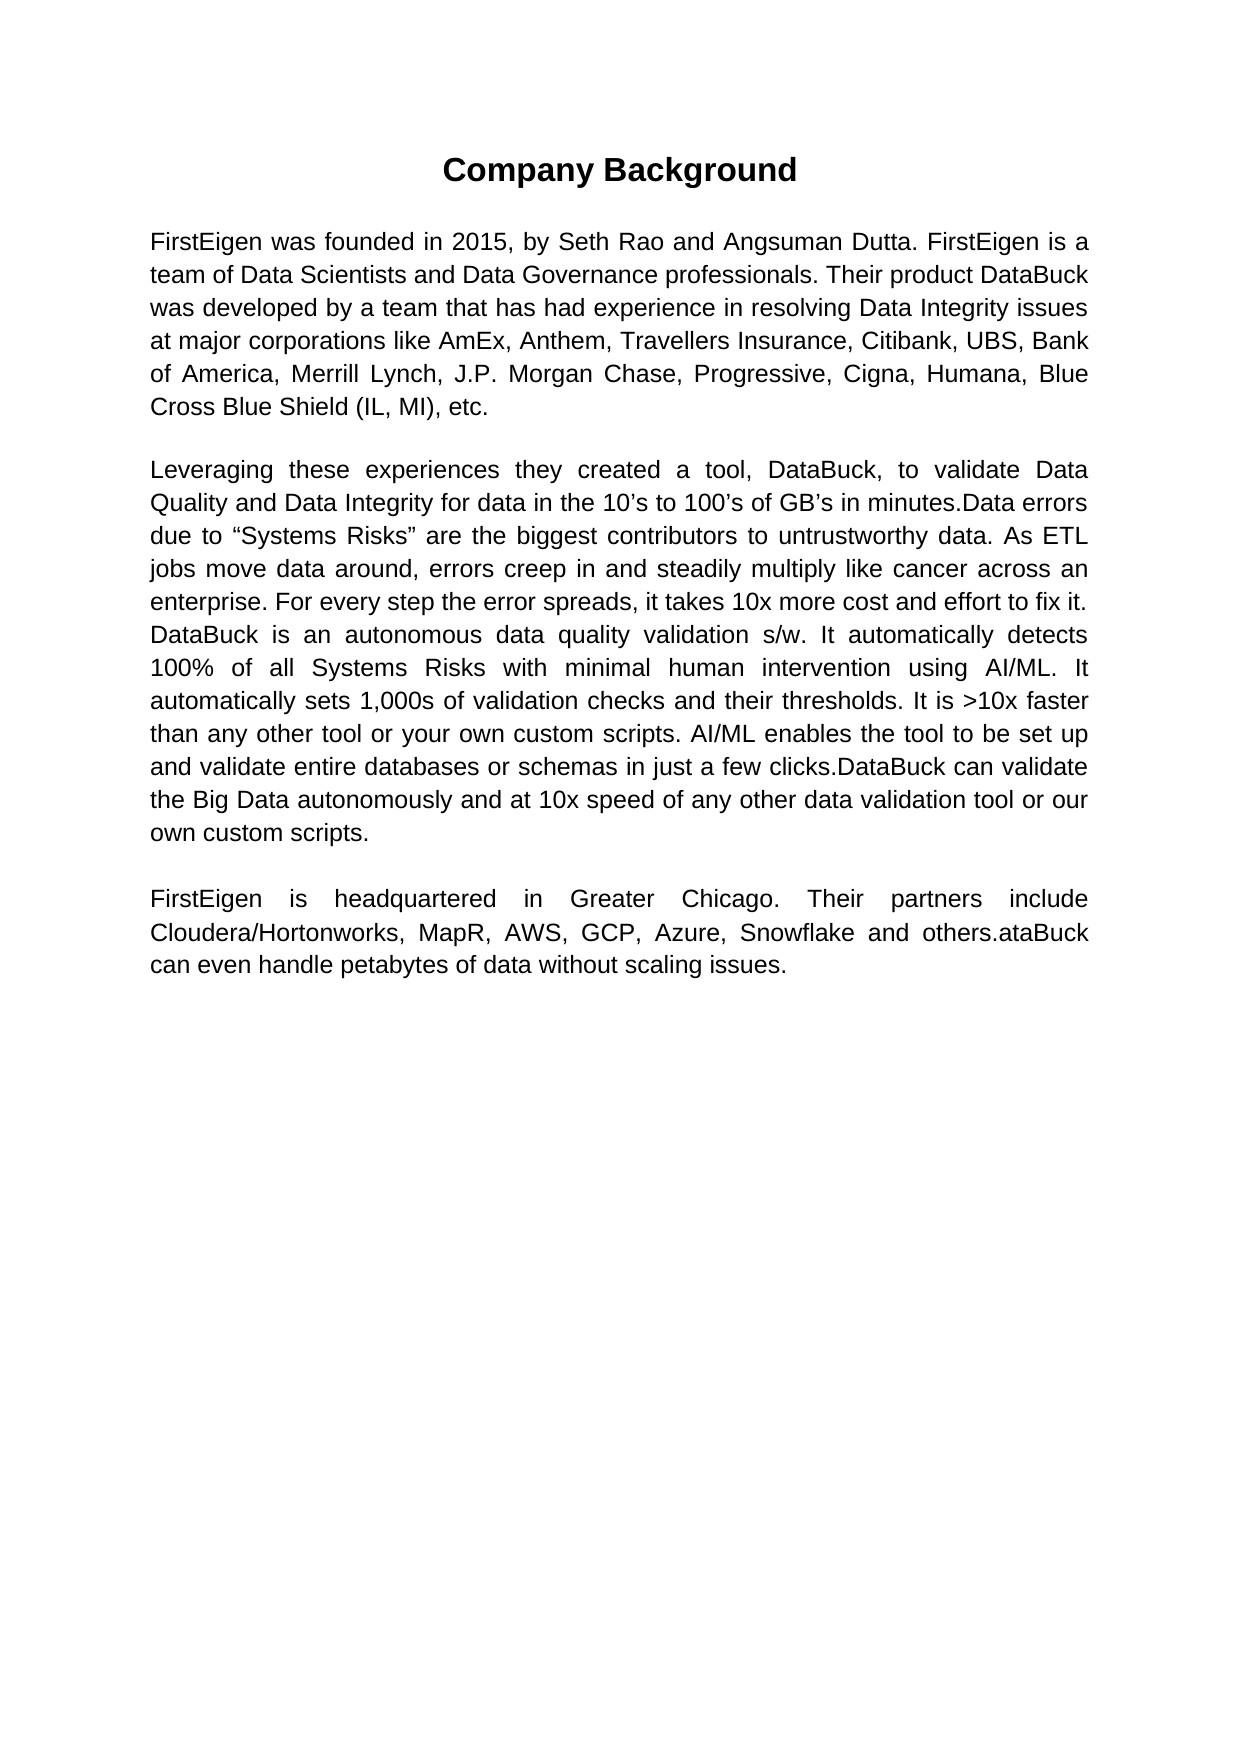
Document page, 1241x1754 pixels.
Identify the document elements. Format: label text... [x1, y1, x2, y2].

text FirstEigen was founded in 2015, by Seth Rao and Angsuman Dutta. FirstEigen is a team of Data Scientists and Data Governance professionals. Their product DataBuck was developed by a team that has had experience in resolving Data Integrity issues at major corporations like AmEx, Anthem, Travellers Insurance, Citibank, UBS, Bank of America, Merrill Lynch, J.P. Morgan Chase, Progressive, Cigna, Humana, Blue Cross Blue Shield (IL, MI), etc. [150, 227, 1090, 421]
text Company Background [150, 150, 1090, 188]
text Leveraging these experiences they created a tool, DataBuck, to validate Data Quality and Data Integrity for data in the 10’s to 100’s of GB’s in minutes.Data errors due to “Systems Risks” are the biggest contributors to untrustworthy data. As ETL jobs move data around, errors creep in and steadily multiply like cancer across an enterprise. For every step the error spreads, it takes 10x more cost and effort to fix it. [150, 455, 1090, 616]
text FirstEigen is headquartered in Greater Chicago. Their partners include Cloudera/Hortonworks, MapR, AWS, GCP, Azure, Snowflake and others.ataBuck can even handle petabytes of data without scaling issues. [150, 884, 1090, 979]
text DataBuck is an autonomous data quality validation s/w. It automatically detects 100% of all Systems Risks with minimal human intervention using AI/ML. It automatically sets 1,000s of validation checks and their thresholds. It is >10x faster than any other tool or your own custom scripts. AI/ML enables the tool to be set up and validate entire databases or schemas in just a few clicks.DataBuck can validate the Big Data autonomously and at 10x speed of any other data validation tool or our own custom scripts. [150, 620, 1090, 847]
